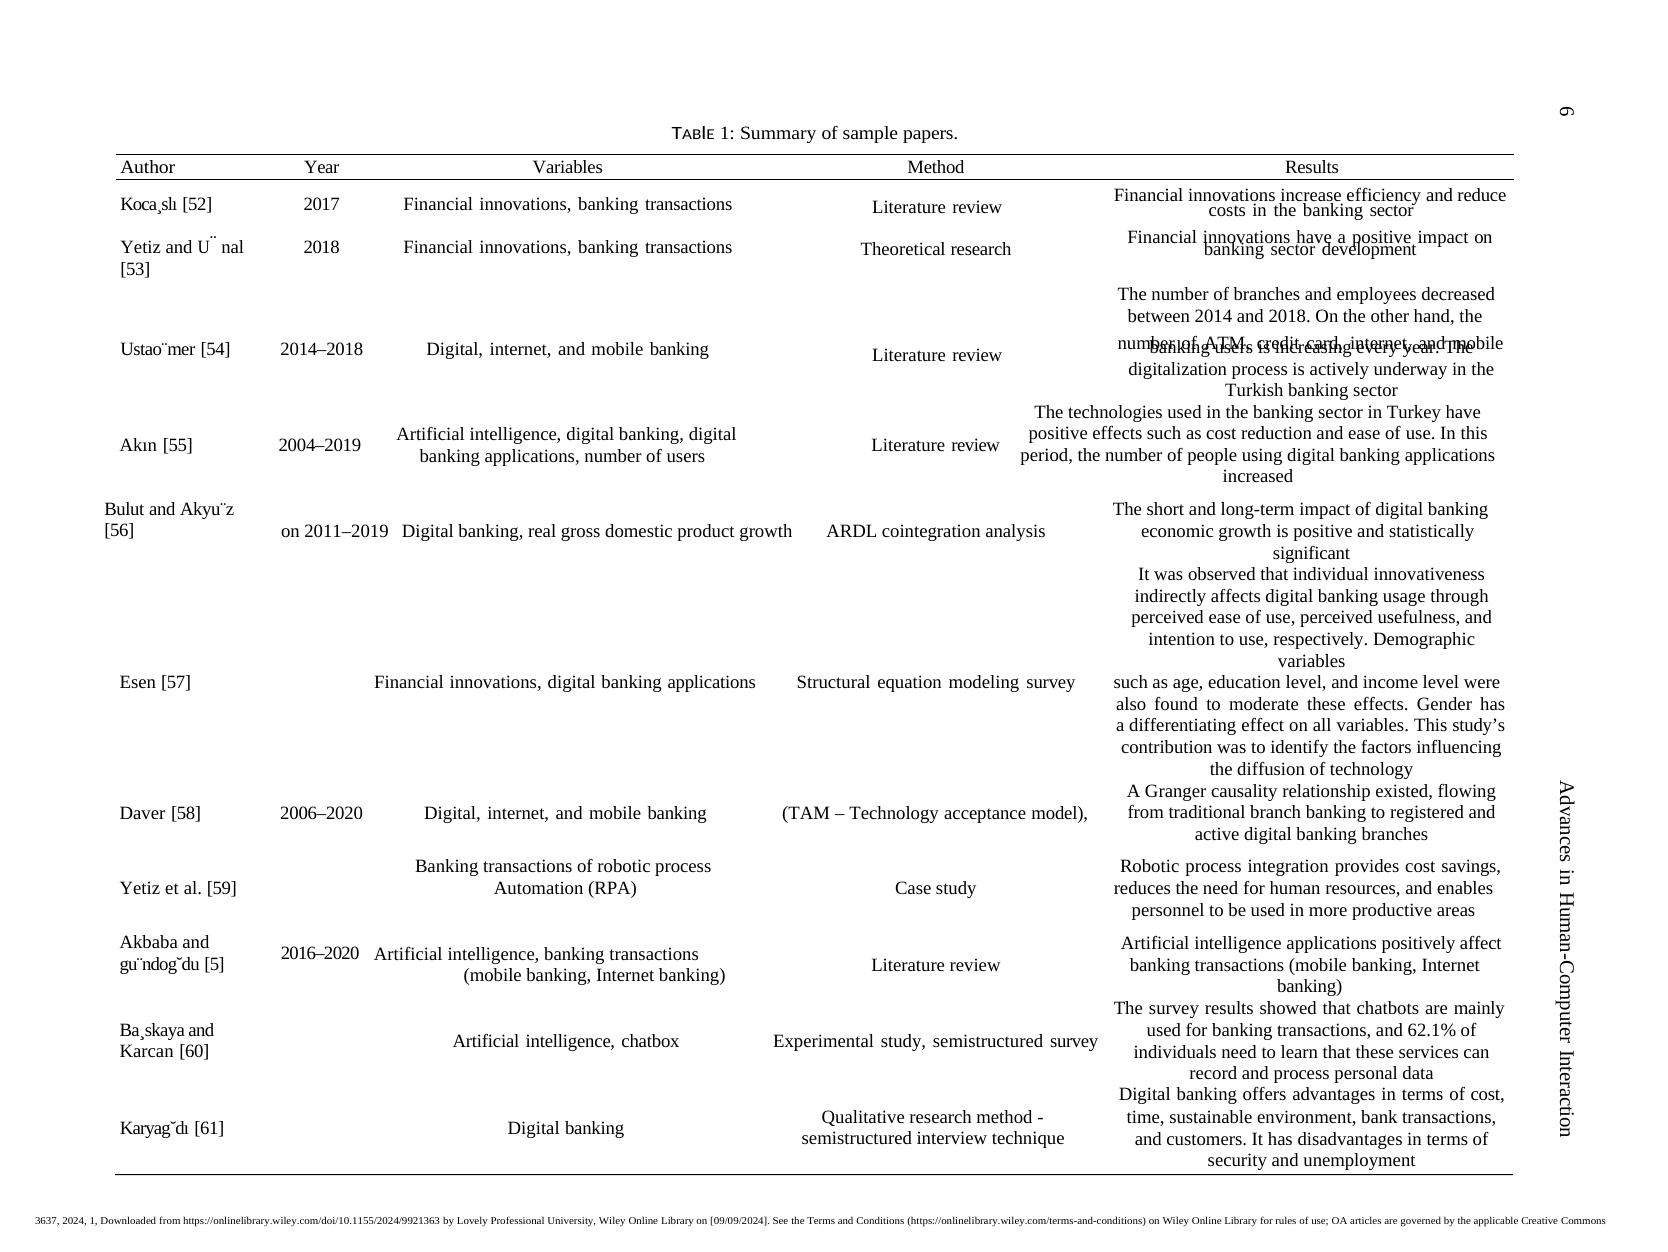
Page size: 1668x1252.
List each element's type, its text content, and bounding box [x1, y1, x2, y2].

text It was observed that individual innovativeness indirectly affects digital banking usage through perceived ease of use, perceived usefulness, and intention to use, respectively. Demographic variables [1113, 563, 1510, 671]
text Esen [57] Financial innovations, digital banking applications Structural equation modeling survey [119, 671, 1091, 693]
text Artificial intelligence applications positively affect [1121, 932, 1526, 953]
text A Granger causality relationship existed, flowing from traditional branch banking to registered and active digital banking branches [1118, 779, 1504, 844]
text Akbaba and gu¨ndog˘du [5] [119, 931, 224, 974]
text Robotic process integration provides cost savings, [1120, 855, 1526, 877]
text Digital banking offers advantages in terms of cost, [1104, 1084, 1519, 1105]
text Ba¸skaya and Karcan [60] [119, 1019, 215, 1062]
text The short and long-term impact of digital banking on 2011–2019 Digital banking, real gross domestic product growth ARDL cointegration analysis economic growth is positive and statistically [281, 498, 1510, 541]
text Artificial intelligence, digital banking, digital banking applications, number of users [396, 423, 737, 466]
text contribution was to identify the factors influencing the diffusion of technology [1111, 736, 1511, 779]
text time, sustainable environment, bank transactions, and customers. It has disadvantages in terms of security and unemployment [1120, 1106, 1502, 1171]
text Bulut and Akyu¨z [56] [104, 498, 250, 541]
text used for banking transactions, and 62.1% of individuals need to learn that these services can record and process personal data [1127, 1019, 1496, 1084]
text Daver [58] 2006–2020 Digital, internet, and mobile banking (TAM – Technology acceptance model), [119, 802, 1091, 823]
text Banking transactions of robotic process Automation (RPA) [415, 855, 719, 898]
text Artificial intelligence, chatbox Experimental study, semistructured survey [452, 1030, 1099, 1051]
text Case study reduces the need for human resources, and enables personnel to be used in more productive areas [895, 877, 1509, 920]
text Artificial intelligence, banking transactions (mobile banking, Internet banking) [374, 943, 759, 986]
text Table 1: Summary of sample papers. [275, 121, 1354, 144]
text The survey results showed that chatbots are mainly [1113, 997, 1526, 1018]
text Qualitative research method - semistructured interview technique [801, 1106, 1071, 1149]
text significant [1097, 542, 1526, 563]
text Literature review [871, 434, 1001, 455]
text banking users is increasing every year. The digitalization process is actively underway in the Turkish banking sector [1102, 336, 1521, 401]
text such as age, education level, and income level were also found to moderate these effects. Gender has a differentiating effect on all variables. This study’s [1113, 671, 1511, 736]
text The technologies used in the banking sector in Turkey have positive effects such as cost reduction and ease of use. In this period, the number of people using digital banking applications increased [1005, 401, 1510, 487]
text Literature review banking transactions (mobile banking, Internet banking) [871, 954, 1493, 997]
